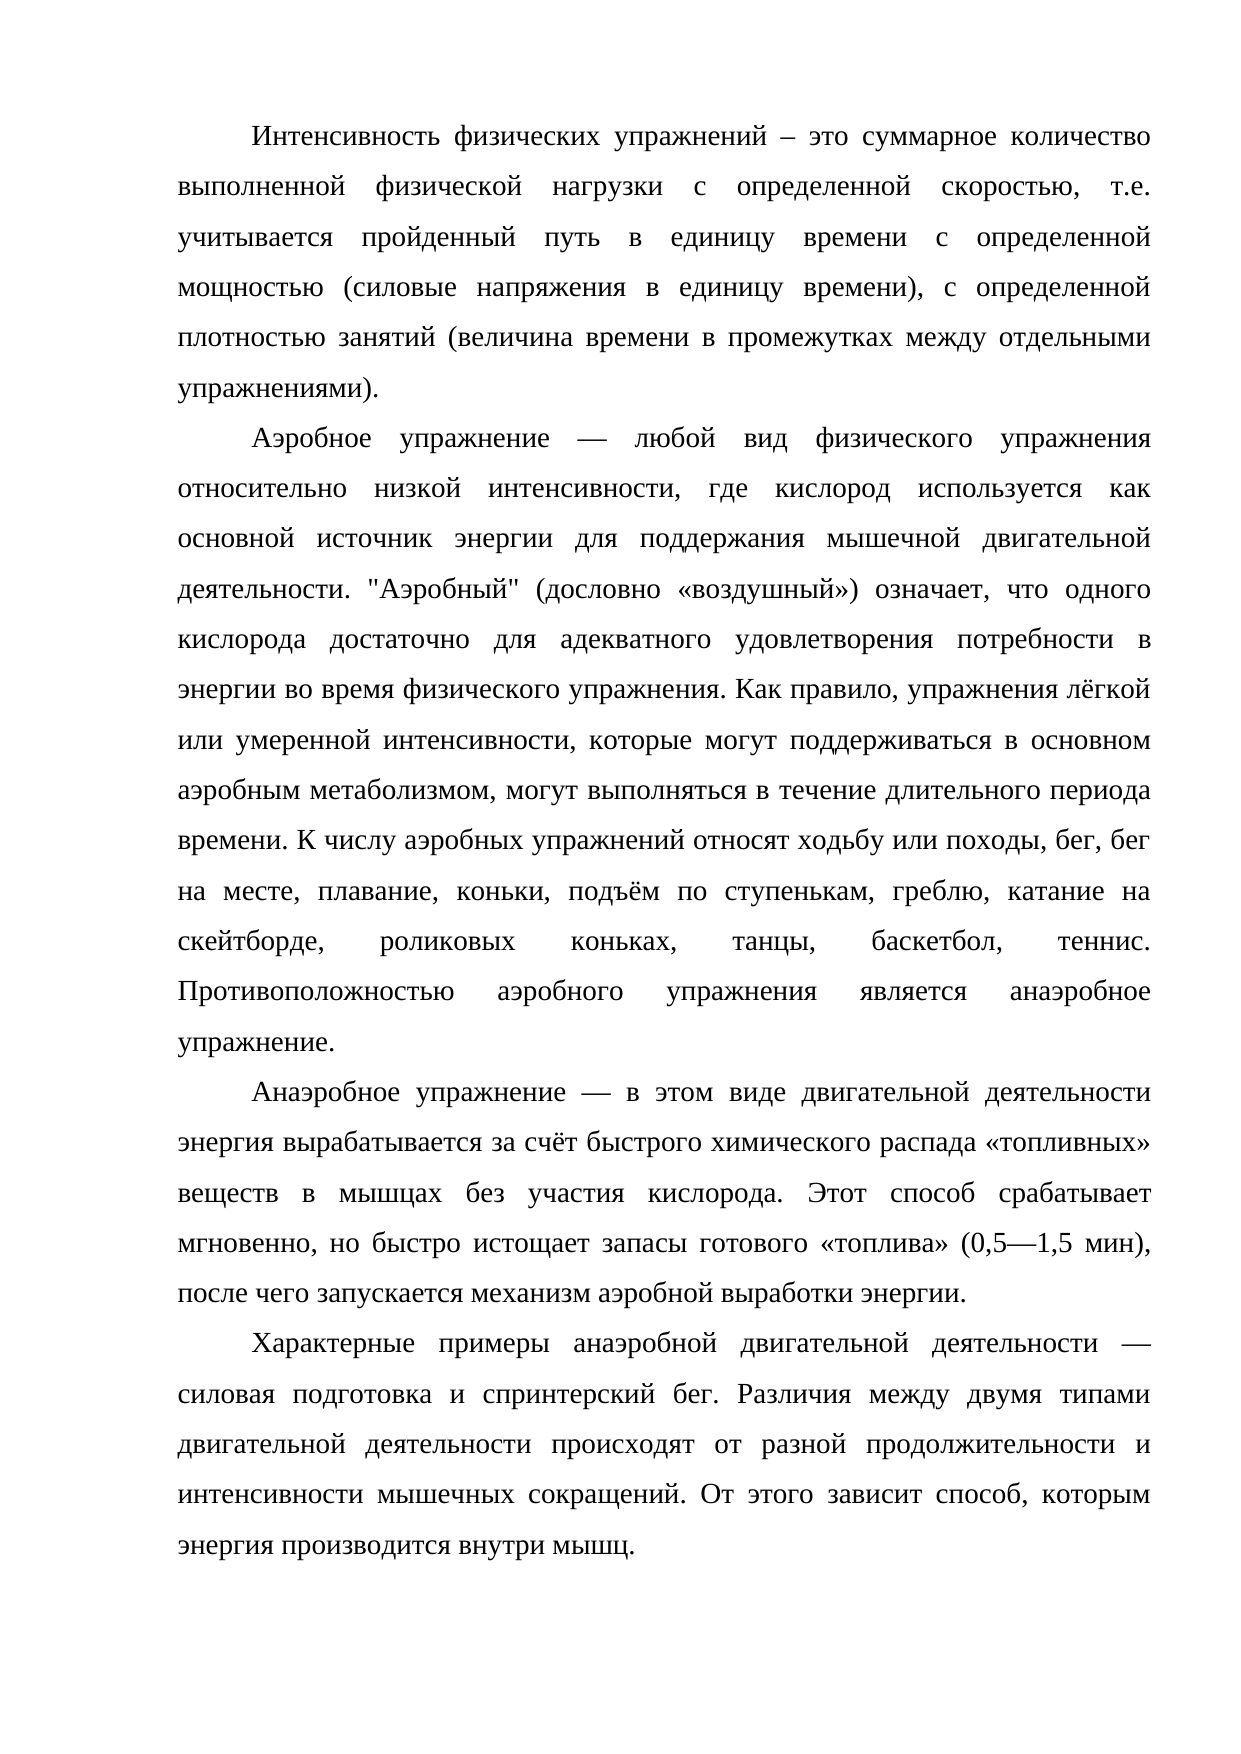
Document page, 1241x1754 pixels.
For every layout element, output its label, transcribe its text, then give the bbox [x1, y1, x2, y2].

text Интенсивность физических упражнений – это суммарное количество выполненной физической нагрузки с определенной скоростью, т.е. учитывается пройденный путь в единицу времени с определенной мощностью (силовые напряжения в единицу времени), с определенной плотностью занятий (величина времени в промежутках между отдельными упражнениями). [177, 118, 1152, 403]
text Характерные примеры анаэробной двигательной деятельности — силовая подготовка и спринтерский бег. Различия между двумя типами двигательной деятельности происходят от разной продолжительности и интенсивности мышечных сокращений. От этого зависит способ, которым энергия производится внутри мышц. [177, 1326, 1152, 1560]
text Аэробное упражнение — любой вид физического упражнения относительно низкой интенсивности, где кислород используется как основной источник энергии для поддержания мышечной двигательной деятельности. "Аэробный" (дословно «воздушный») означает, что одного кислорода достаточно для адекватного удовлетворения потребности в энергии во время физического упражнения. Как правило, упражнения лёгкой или умеренной интенсивности, которые могут поддерживаться в основном аэробным метаболизмом, могут выполняться в течение длительного периода времени. К числу аэробных упражнений относят ходьбу или походы, бег, бег на месте, плавание, коньки, подъём по ступенькам, греблю, катание на скейтборде, роликовых коньках, танцы, баскетбол, теннис. Противоположностью аэробного упражнения является анаэробное упражнение. [177, 420, 1152, 1057]
text Анаэробное упражнение — в этом виде двигательной деятельности энергия вырабатывается за счёт быстрого химического распада «топливных» веществ в мышцах без участия кислорода. Этот способ срабатывает мгновенно, но быстро истощает запасы готового «топлива» (0,5—1,5 мин), после чего запускается механизм аэробной выработки энергии. [177, 1074, 1152, 1309]
